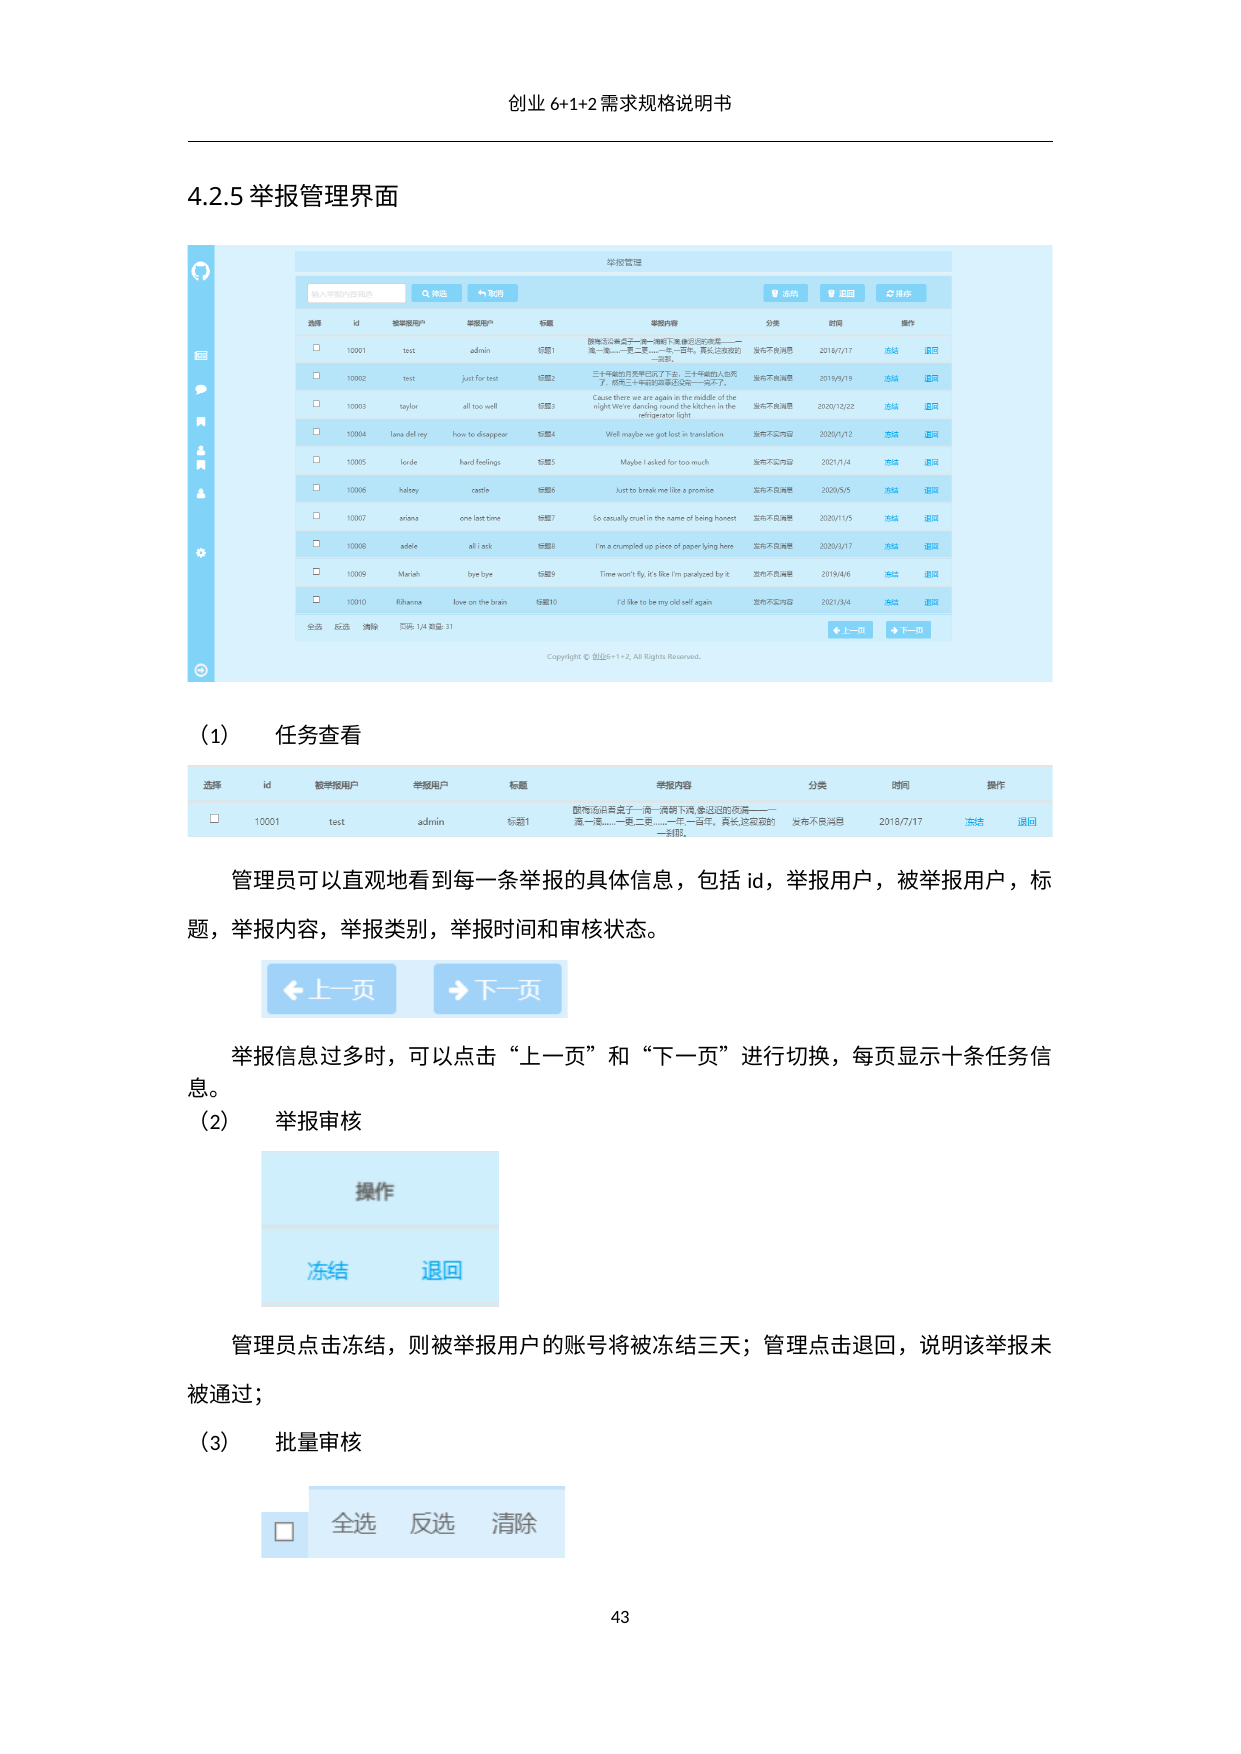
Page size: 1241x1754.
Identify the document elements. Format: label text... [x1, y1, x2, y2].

picture [187, 765, 1053, 837]
list 任务查看 [187, 701, 1053, 765]
list 举报审核 [187, 1103, 1053, 1136]
picture [261, 1151, 499, 1307]
subtitle 4.2.5举报管理界面 [187, 162, 1053, 227]
text 管理员可以直观地看到每一条举报的具体信息，包括id，举报用户，被举报用户，标题，举报内容，举报类别，举报时间和审核状态。 [187, 863, 1053, 944]
list 批量审核 [187, 1425, 1053, 1457]
text 举报信息过多时，可以点击“上一页”和“下一页”进行切换，每页显示十条任务信息。 [187, 1038, 1053, 1103]
picture [261, 960, 568, 1018]
picture [261, 1486, 566, 1558]
text 管理员点击冻结，则被举报用户的账号将被冻结三天；管理点击退回，说明该举报未被通过； [187, 1328, 1053, 1409]
picture [187, 245, 1053, 682]
